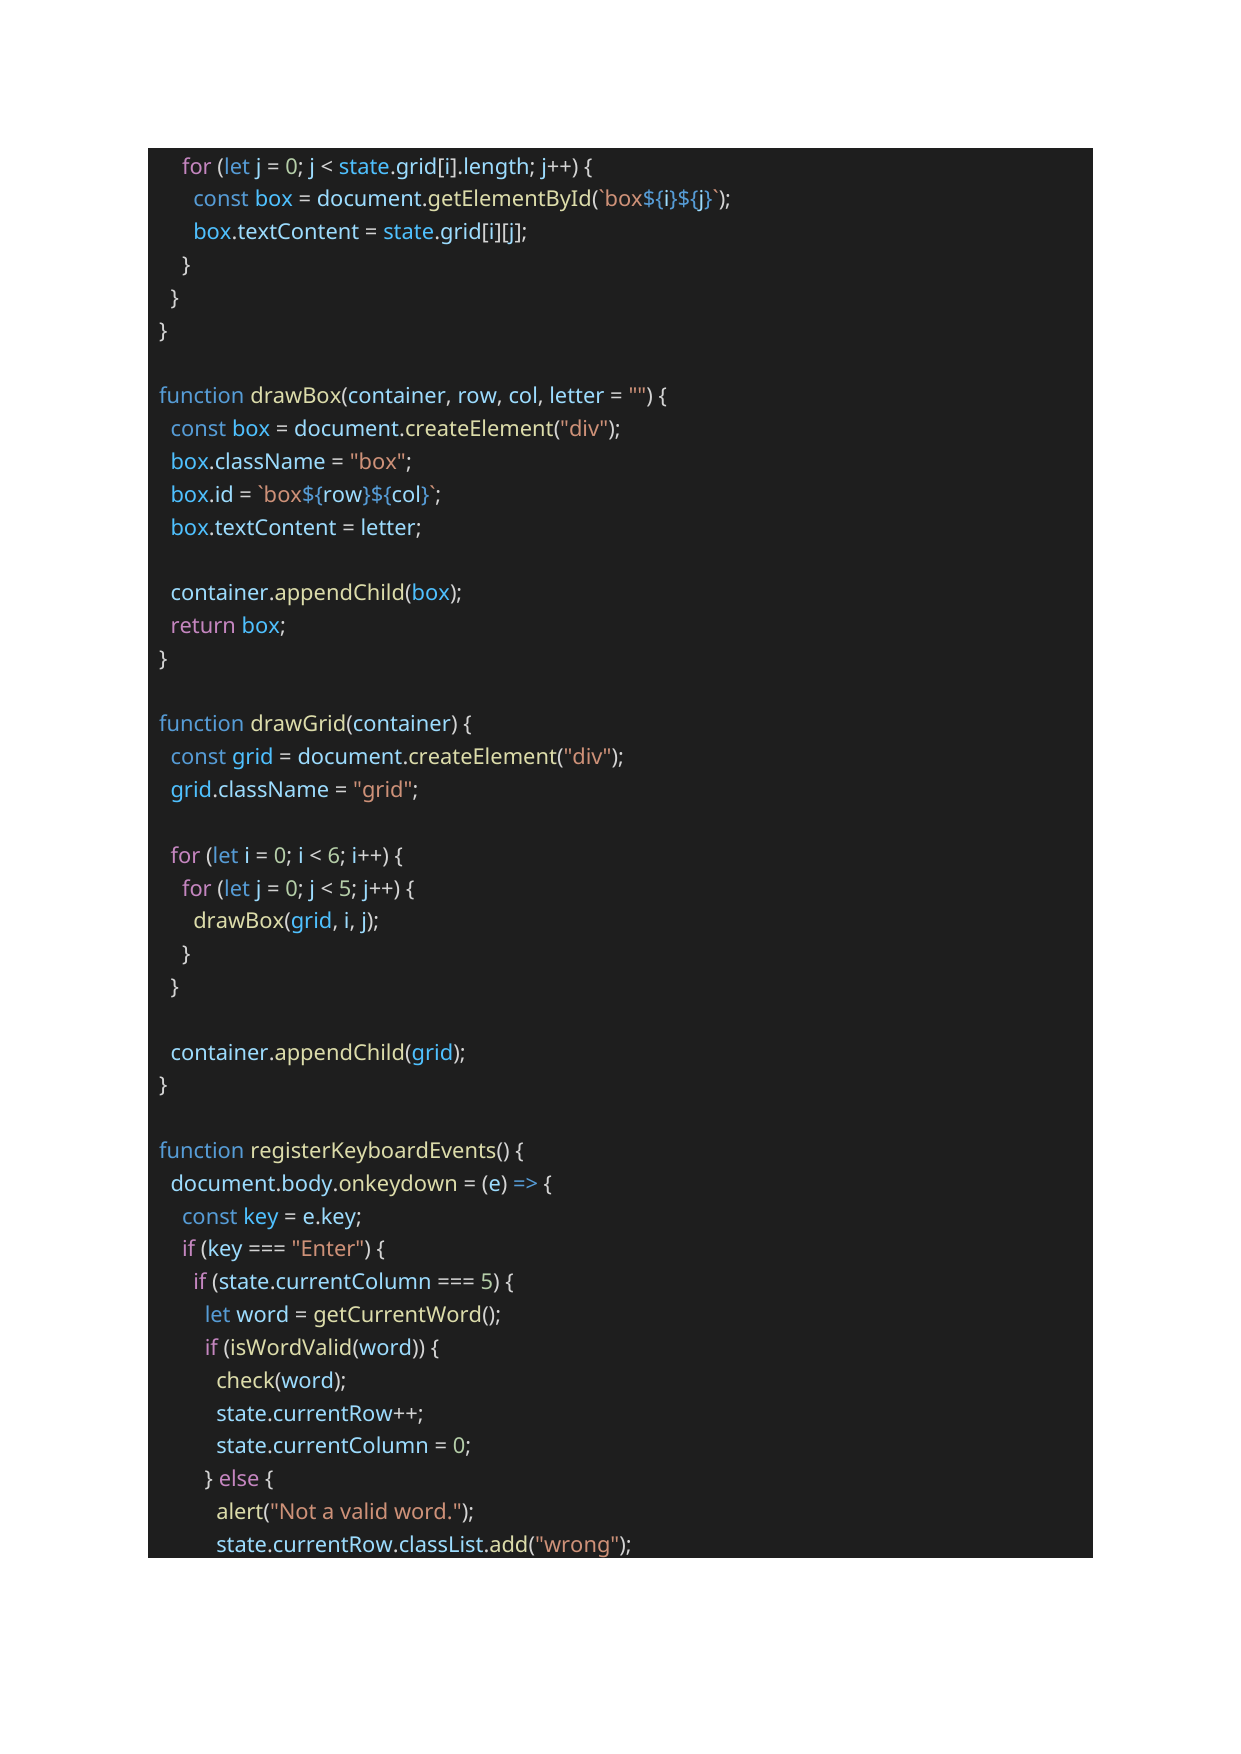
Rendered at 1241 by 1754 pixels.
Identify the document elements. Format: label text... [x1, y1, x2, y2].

text } [148, 1066, 1093, 1099]
text alert("Not a valid word."); [148, 1493, 1093, 1526]
text if (state.currentColumn === 5) { [148, 1263, 1093, 1296]
text box.id = `box${row}${col}`; [148, 476, 1093, 508]
text document.body.onkeydown = (e) => { [148, 1165, 1093, 1198]
text } [148, 935, 1093, 968]
text for (let j = 0; j < 5; j++) { [148, 869, 1093, 902]
text drawBox(grid, i, j); [148, 902, 1093, 935]
text } [148, 279, 1093, 312]
text grid.className = "grid"; [148, 771, 1093, 804]
text state.currentColumn = 0; [148, 1427, 1093, 1460]
text box.className = "box"; [148, 443, 1093, 476]
text return box; [148, 607, 1093, 640]
text } [148, 312, 1093, 344]
text if (isWordValid(word)) { [148, 1329, 1093, 1362]
text } [148, 246, 1093, 279]
text } [148, 968, 1093, 1001]
text if (key === "Enter") { [148, 1230, 1093, 1263]
text } else { [148, 1460, 1093, 1493]
text const box = document.getElementById(`box${i}${j}`); [148, 180, 1093, 213]
text function registerKeyboardEvents() { [148, 1132, 1093, 1165]
text function drawBox(container, row, col, letter = "") { [148, 377, 1093, 410]
text for (let j = 0; j < state.grid[i].length; j++) { [148, 148, 1093, 180]
text box.textContent = letter; [148, 508, 1093, 541]
text const grid = document.createElement("div"); [148, 738, 1093, 771]
text container.appendChild(box); [148, 574, 1093, 607]
text let word = getCurrentWord(); [148, 1296, 1093, 1329]
text } [148, 640, 1093, 673]
text const key = e.key; [148, 1198, 1093, 1230]
text for (let i = 0; i < 6; i++) { [148, 837, 1093, 869]
text container.appendChild(grid); [148, 1033, 1093, 1066]
text check(word); [148, 1362, 1093, 1394]
text state.currentRow.classList.add("wrong"); [148, 1526, 1093, 1558]
text state.currentRow++; [148, 1394, 1093, 1427]
text function drawGrid(container) { [148, 705, 1093, 738]
text box.textContent = state.grid[i][j]; [148, 213, 1093, 246]
text const box = document.createElement("div"); [148, 410, 1093, 443]
